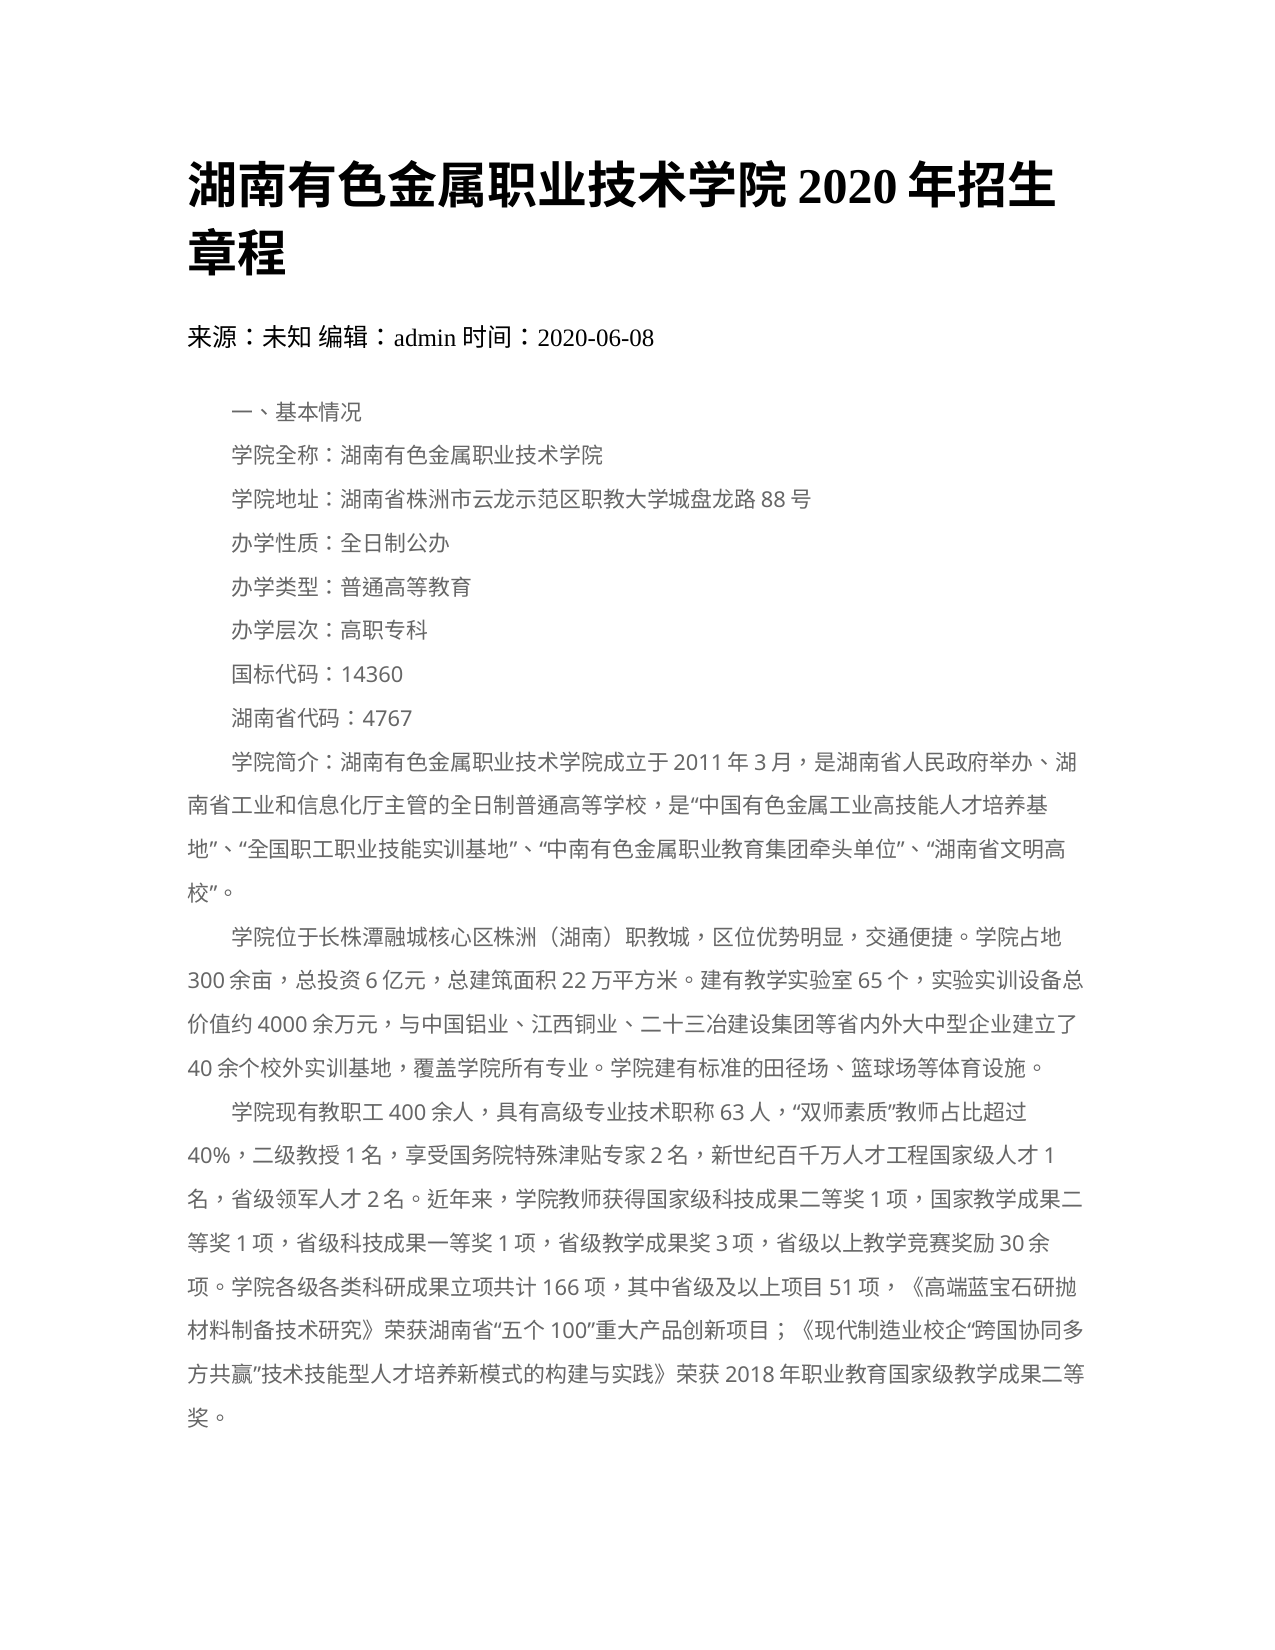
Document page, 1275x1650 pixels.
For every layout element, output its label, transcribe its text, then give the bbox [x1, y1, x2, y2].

subtitle 湖南有色金属职业技术学院2020年招生章程 [187, 150, 1087, 286]
text 学院现有教职工400余人，具有高级专业技术职称63人，“双师素质”教师占比超过40%，二级教授1名，享受国务院特殊津贴专家2名，新世纪百千万人才工程国家级人才1名，省级领军人才2名。近年来，学院教师获得国家级科技成果二等奖1项，国家教学成果二等奖1项，省级科技成果一等奖1项，省级教学成果奖3项，省级以上教学竞赛奖励30余项。学院各级各类科研成果立项共计166项，其中省级及以上项目51项，《高端蓝宝石研抛材料制备技术研究》荣获湖南省“五个100”重大产品创新项目；《现代制造业校企“跨国协同多方共赢”技术技能型人才培养新模式的构建与实践》荣获2018年职业教育国家级教学成果二等奖。 [187, 1083, 1087, 1433]
text 学院位于长株潭融城核心区株洲（湖南）职教城，区位优势明显，交通便捷。学院占地300余亩，总投资6亿元，总建筑面积22万平方米。建有教学实验室65个，实验实训设备总价值约4000余万元，与中国铝业、江西铜业、二十三冶建设集团等省内外大中型企业建立了40余个校外实训基地，覆盖学院所有专业。学院建有标准的田径场、篮球场等体育设施。 [187, 908, 1087, 1083]
text 一、基本情况 [187, 383, 1087, 426]
text 办学性质：全日制公办 [187, 514, 1087, 558]
text 办学类型：普通高等教育 [187, 558, 1087, 601]
text 国标代码：14360 [187, 645, 1087, 689]
text 湖南省代码：4767 [187, 689, 1087, 733]
text 学院地址：湖南省株洲市云龙示范区职教大学城盘龙路88号 [187, 470, 1087, 514]
text 学院全称：湖南有色金属职业技术学院 [187, 426, 1087, 470]
text 来源：未知 编辑：admin 时间：2020-06-08 [187, 320, 1087, 354]
text 办学层次：高职专科 [187, 601, 1087, 645]
text 学院简介：湖南有色金属职业技术学院成立于2011年3月，是湖南省人民政府举办、湖南省工业和信息化厅主管的全日制普通高等学校，是“中国有色金属工业高技能人才培养基地”、“全国职工职业技能实训基地”、“中南有色金属职业教育集团牵头单位”、“湖南省文明高校”。 [187, 733, 1087, 908]
